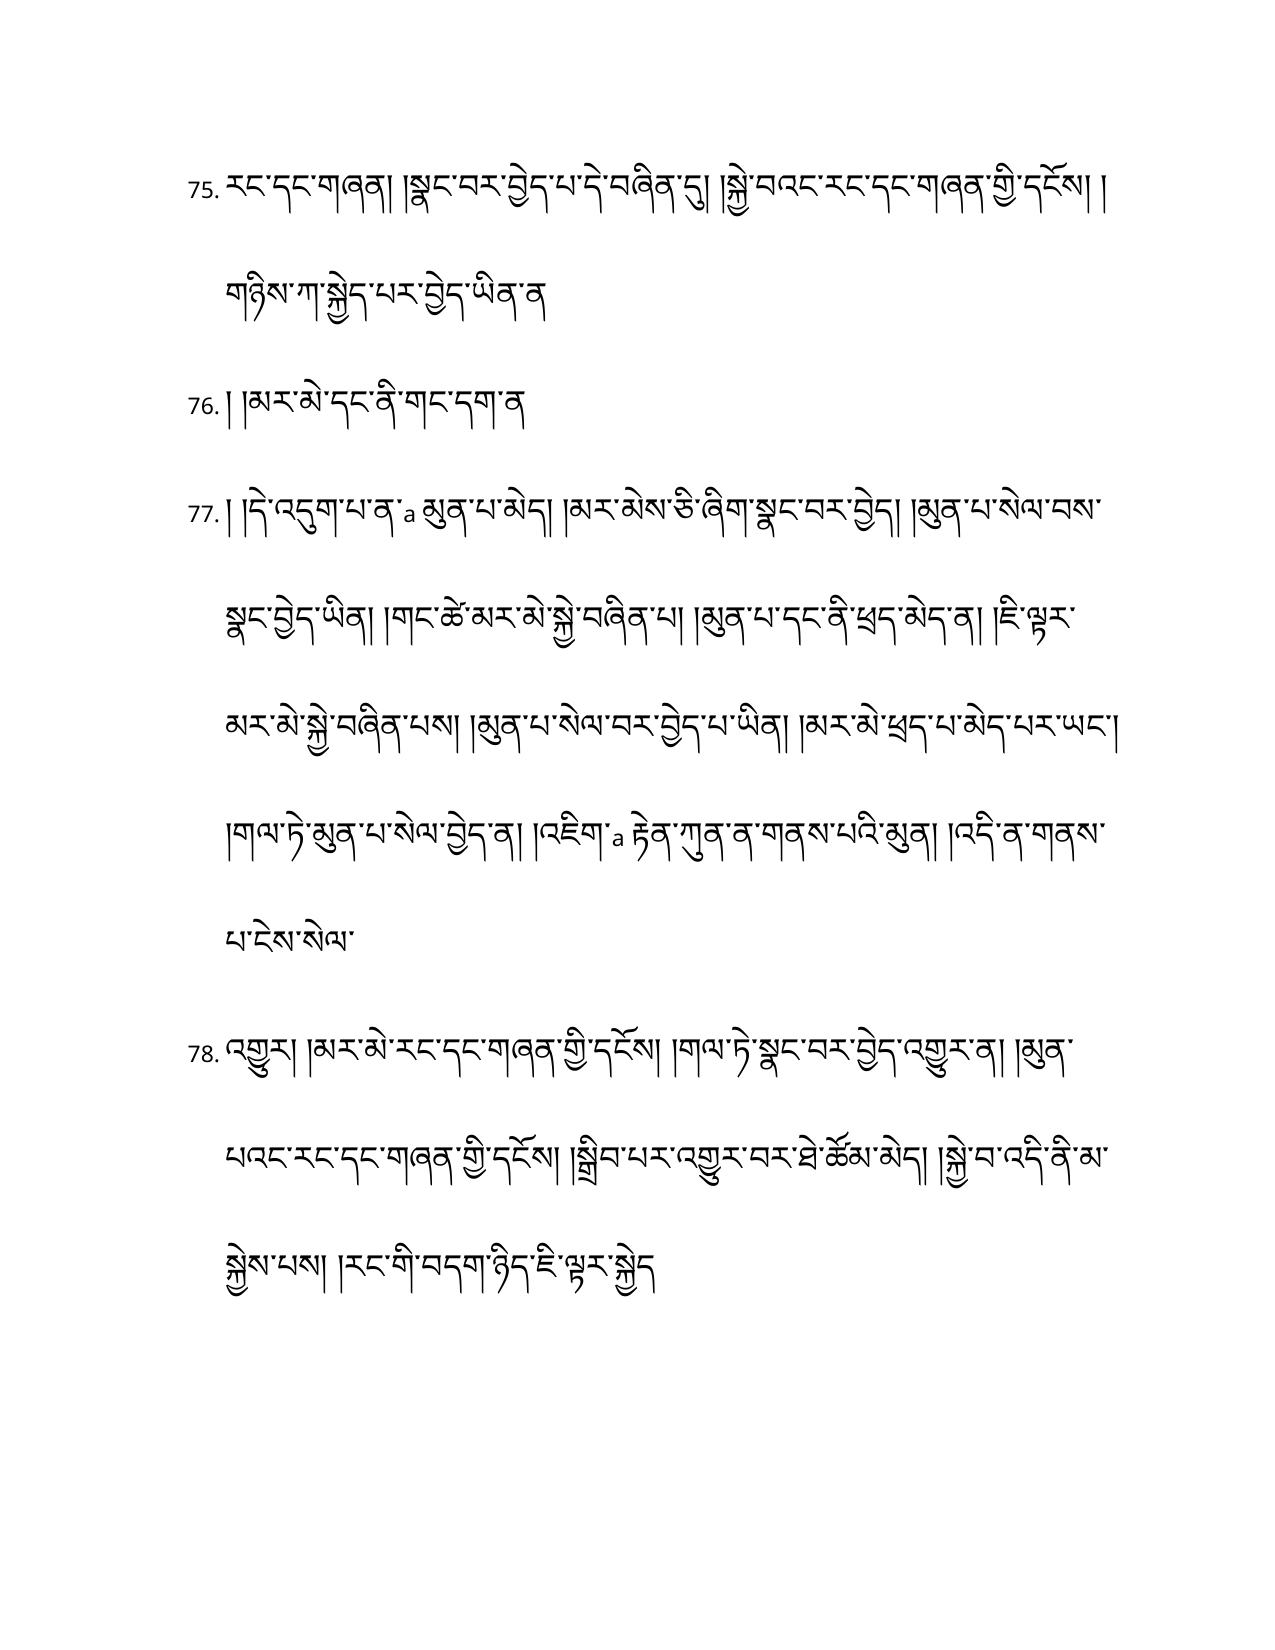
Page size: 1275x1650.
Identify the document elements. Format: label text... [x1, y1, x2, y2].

list ། །དེ་འདུག་པ་ན་aམུན་པ་མེད། །མར་མེས་ཅི་ཞིག་སྣང་བར་བྱེད། །མུན་པ་སེལ་བས་སྣང་བྱེད་ཡིན། །གང་ཚེ་མར་མེ་སྐྱེ་བཞིན་པ། །མུན་པ་དང་ནི་ཕྲད་མེད་ན། །ཇི་ལྟར་མར་མེ་སྐྱེ་བཞིན་པས། །མུན་པ་སེལ་བར་བྱེད་པ་ཡིན། །མར་མེ་ཕྲད་པ་མེད་པར་ཡང༌། །གལ་ཏེ་མུན་པ་སེལ་བྱེད་ན། །འཇིག་aརྟེན་ཀུན་ན་གནས་པའི་མུན། །འདི་ན་གནས་པ་ངེས་སེལ་ [187, 474, 1125, 999]
list རང་དང་གཞན། །སྣང་བར་བྱེད་པ་དེ་བཞིན་དུ། །སྐྱེ་བའང་རང་དང་གཞན་གྱི་དངོས། །གཉིས་ཀ་སྐྱེད་པར་བྱེད་ཡིན་ན [187, 150, 1125, 352]
list འགྱུར། །མར་མེ་རང་དང་གཞན་གྱི་དངོས། །གལ་ཏེ་སྣང་བར་བྱེད་འགྱུར་ན། །མུན་པའང་རང་དང་གཞན་གྱི་དངོས། །སྒྲིབ་པར་འགྱུར་བར་ཐེ་ཚོམ་མེད། །སྐྱེ་བ་འདི་ནི་མ་སྐྱེས་པས། །རང་གི་བདག་ཉིད་ཇི་ལྟར་སྐྱེད [187, 1013, 1125, 1323]
list ། །མར་མེ་དང་ནི་གང་དག་ན [187, 366, 1125, 460]
